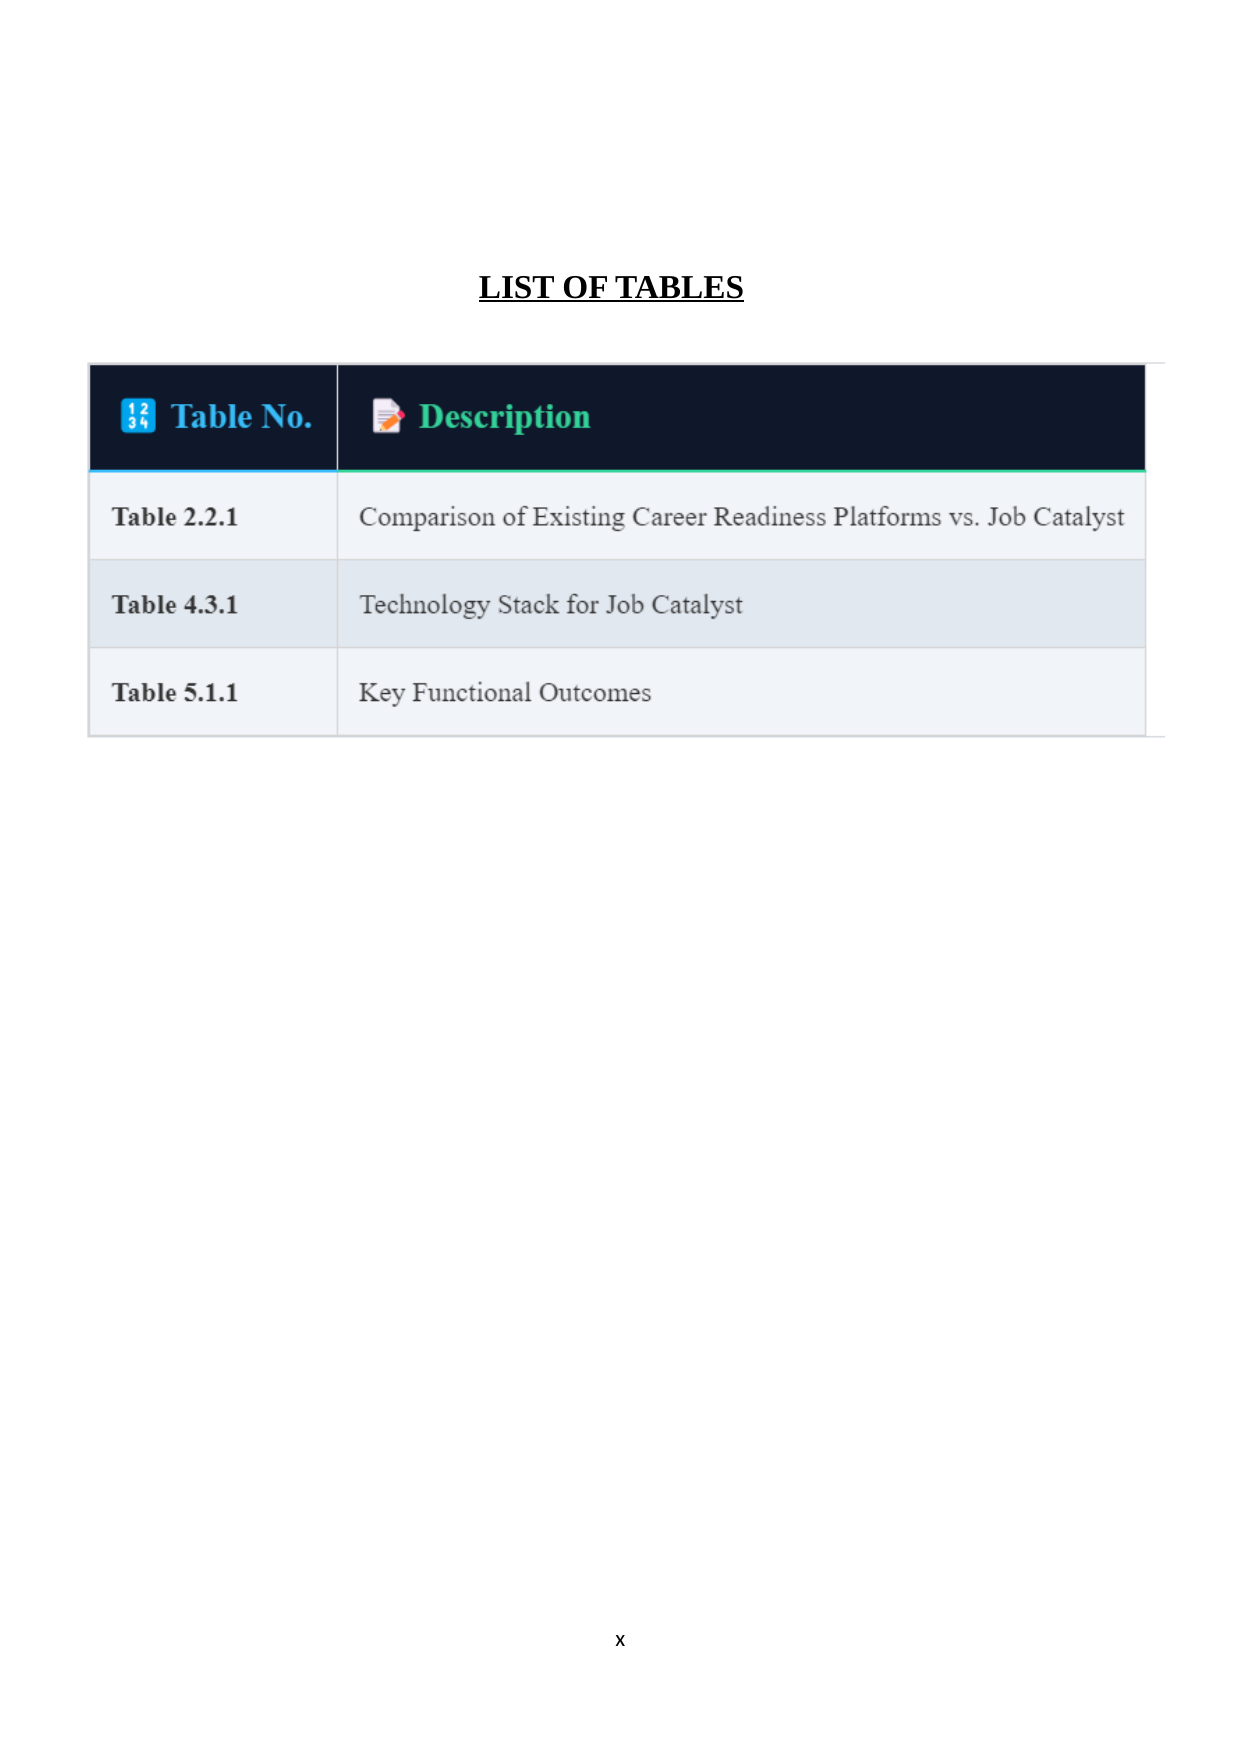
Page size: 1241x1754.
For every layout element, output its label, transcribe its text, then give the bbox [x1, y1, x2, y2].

text LIST OF TABLES [146, 267, 1077, 306]
picture [75, 350, 1166, 753]
